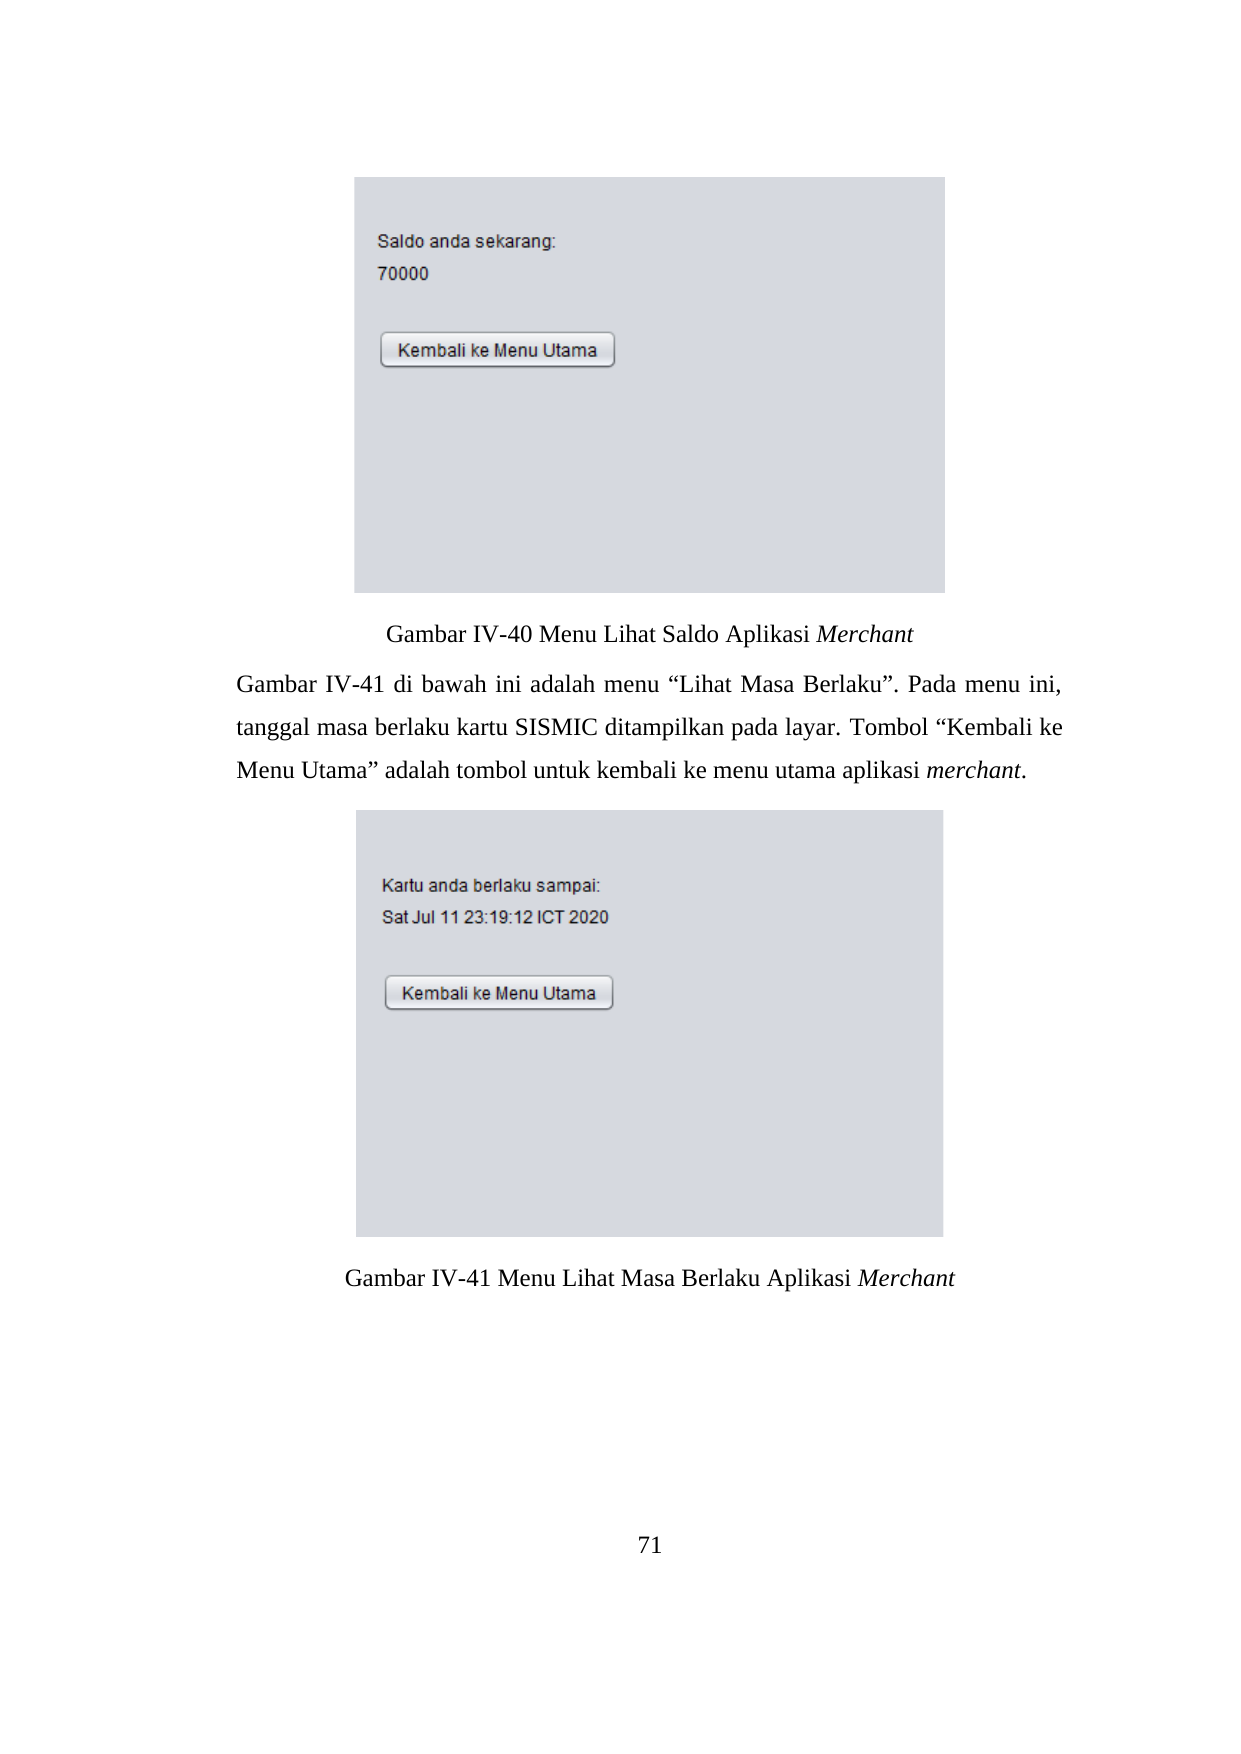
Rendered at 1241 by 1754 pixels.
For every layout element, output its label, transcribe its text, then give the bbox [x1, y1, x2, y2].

picture [354, 177, 945, 593]
picture [356, 810, 944, 1237]
